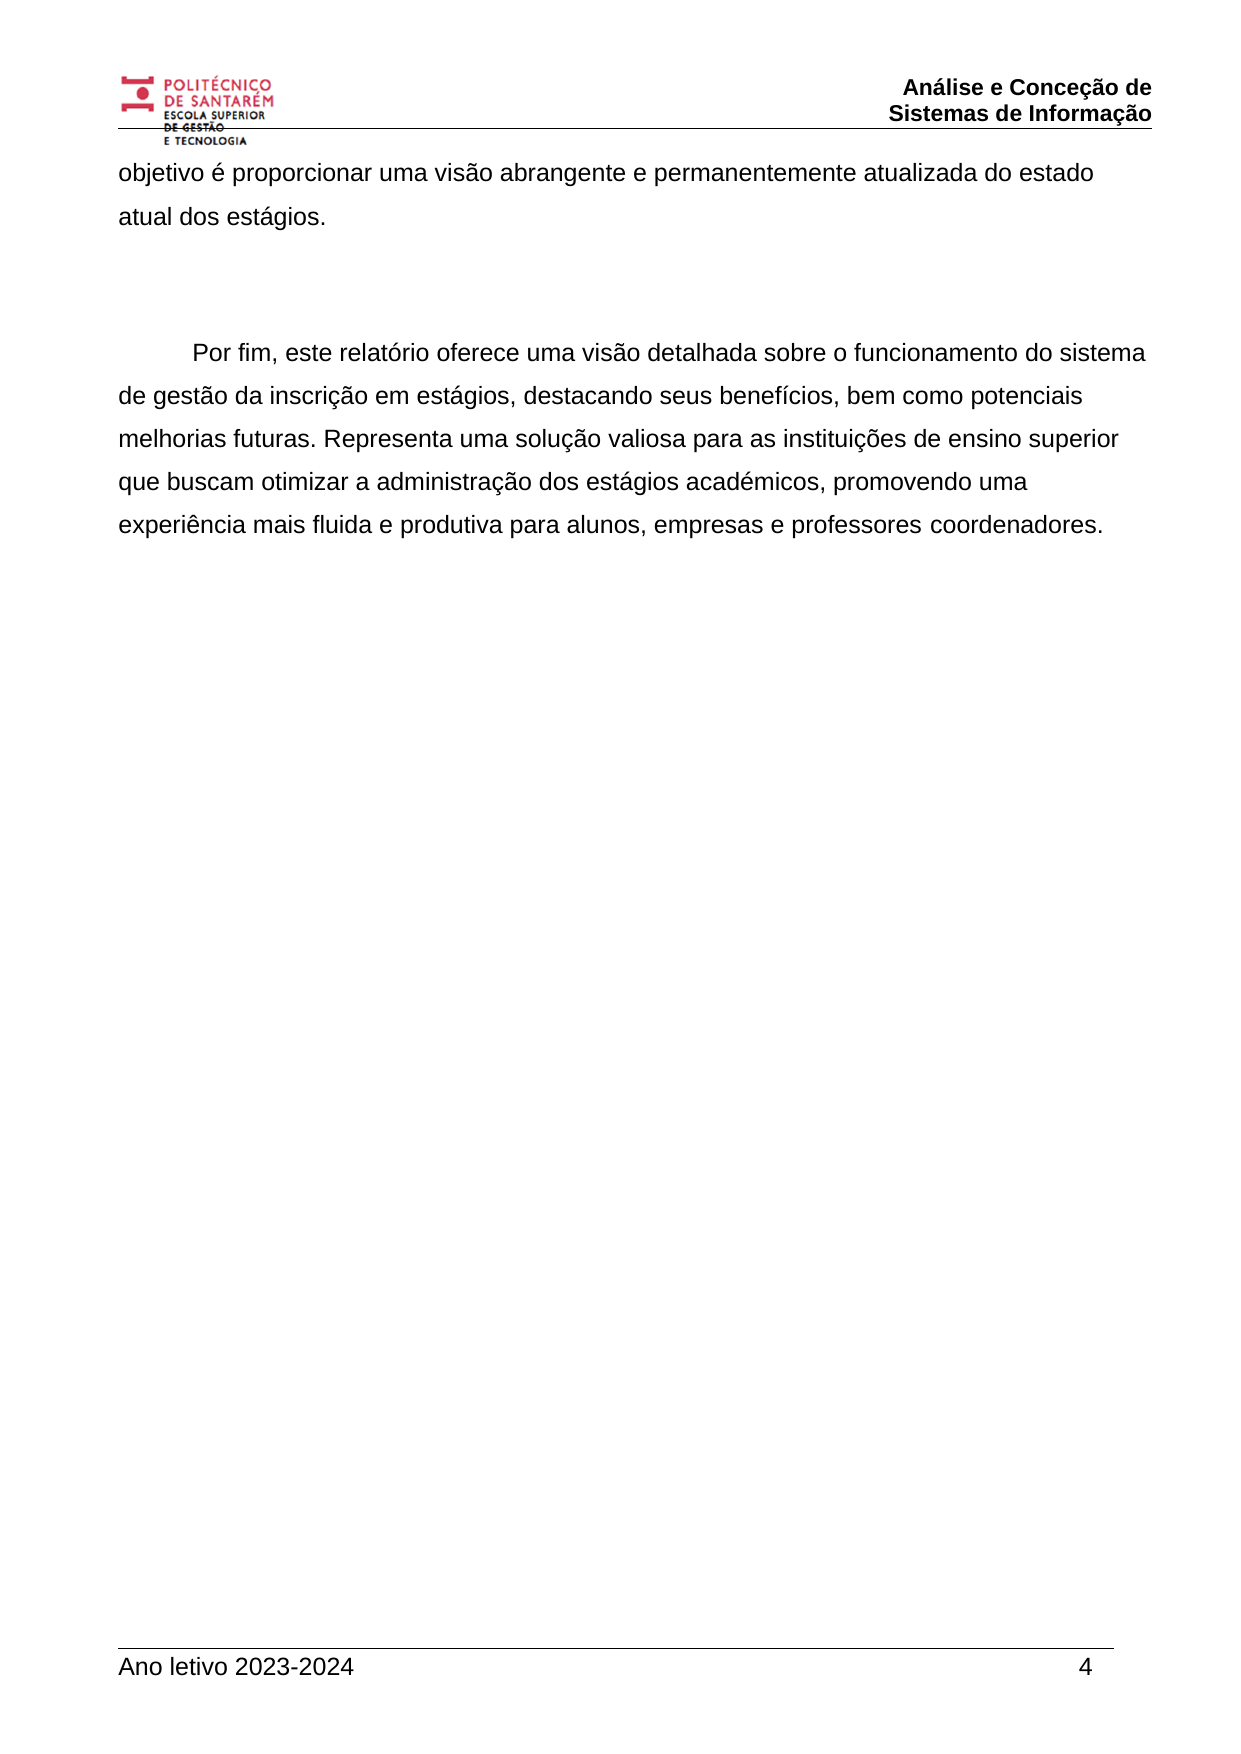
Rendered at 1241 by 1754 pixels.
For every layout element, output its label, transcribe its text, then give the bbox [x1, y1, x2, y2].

picture [117, 69, 281, 148]
text Por fim, este relatório oferece uma visão detalhada sobre o funcionamento do sistema de gestão da inscrição em estágios, destacando seus benefícios, bem como potenciais melhorias futuras. Representa uma solução valiosa para as instituições de ensino superior que buscam otimizar a administração dos estágios académicos, promovendo uma experiência mais fluida e produtiva para alunos, empresas e professores coordenadores. [118, 338, 1152, 539]
